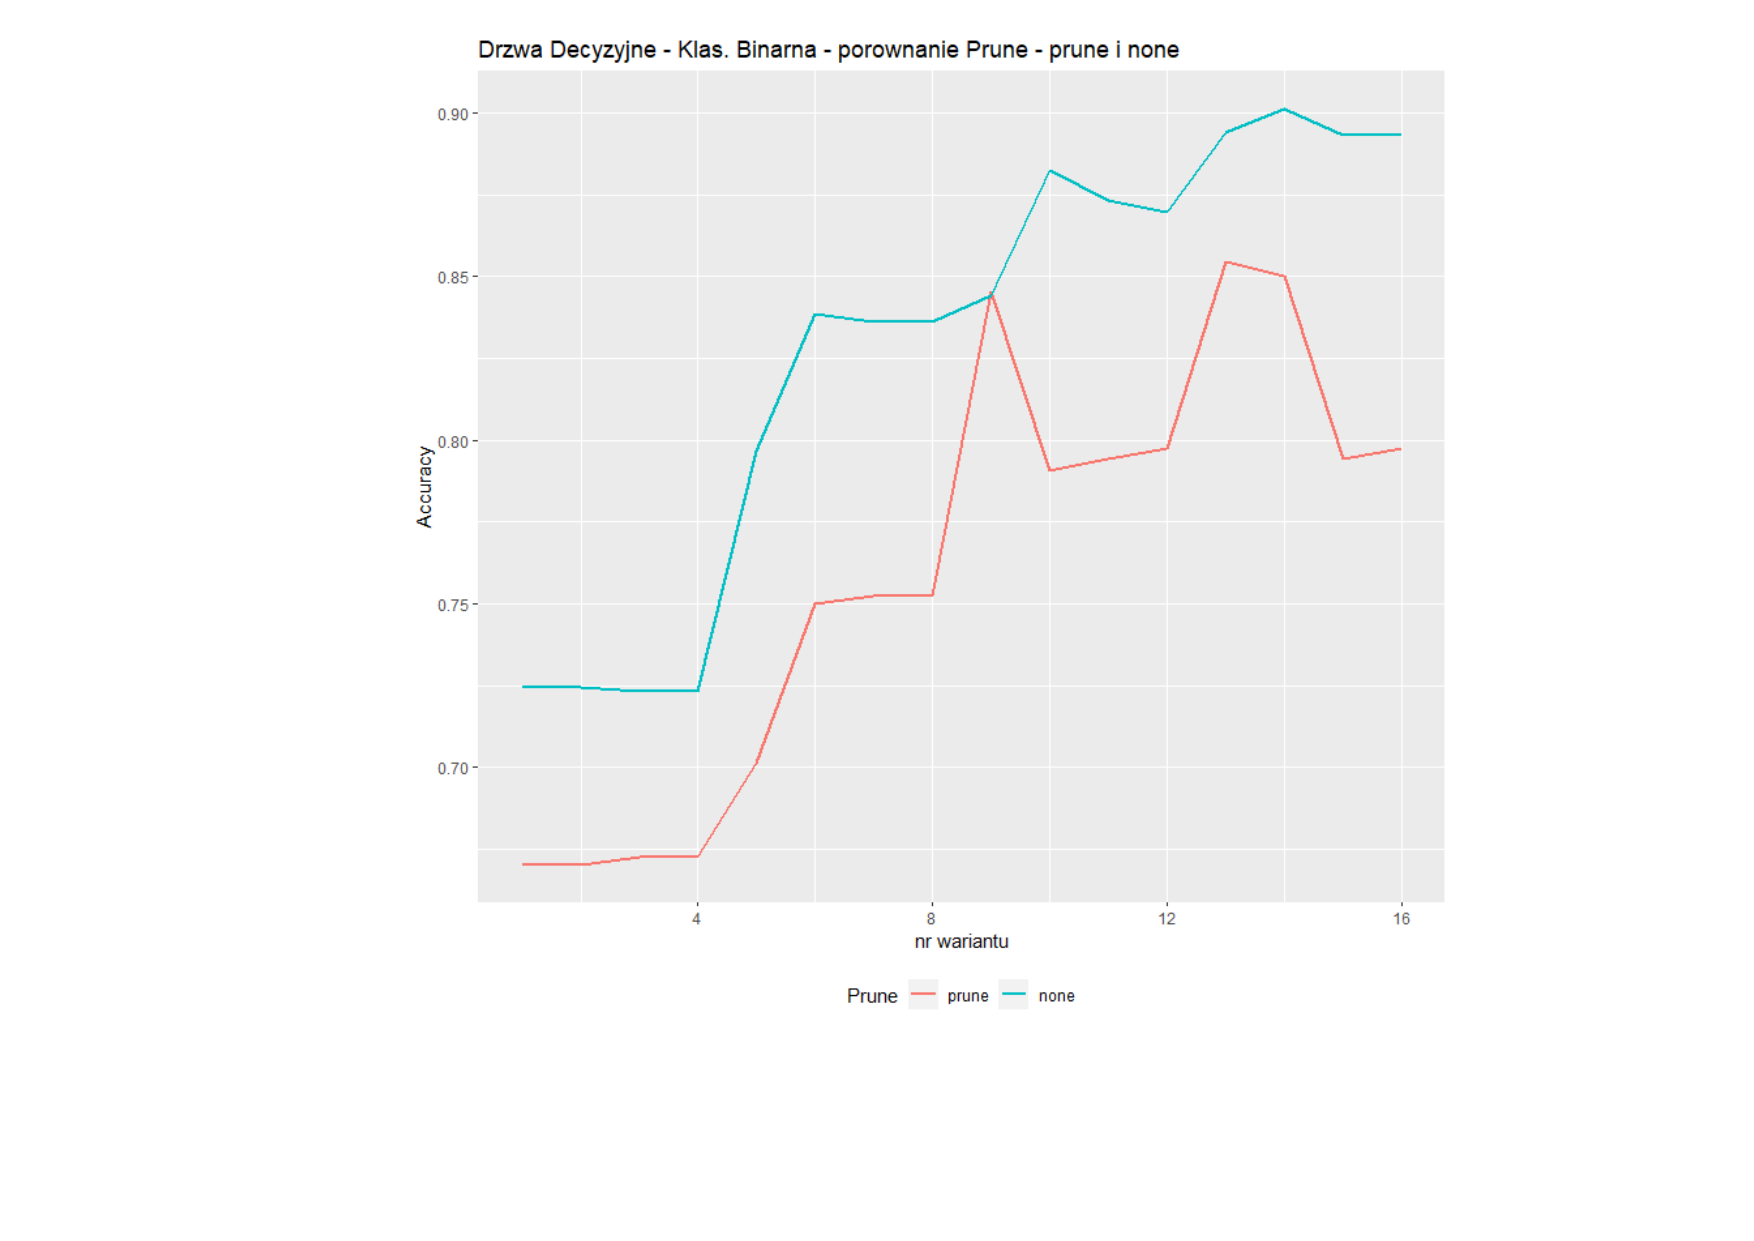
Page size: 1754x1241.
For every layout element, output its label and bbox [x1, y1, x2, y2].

picture [405, 29, 1455, 1029]
